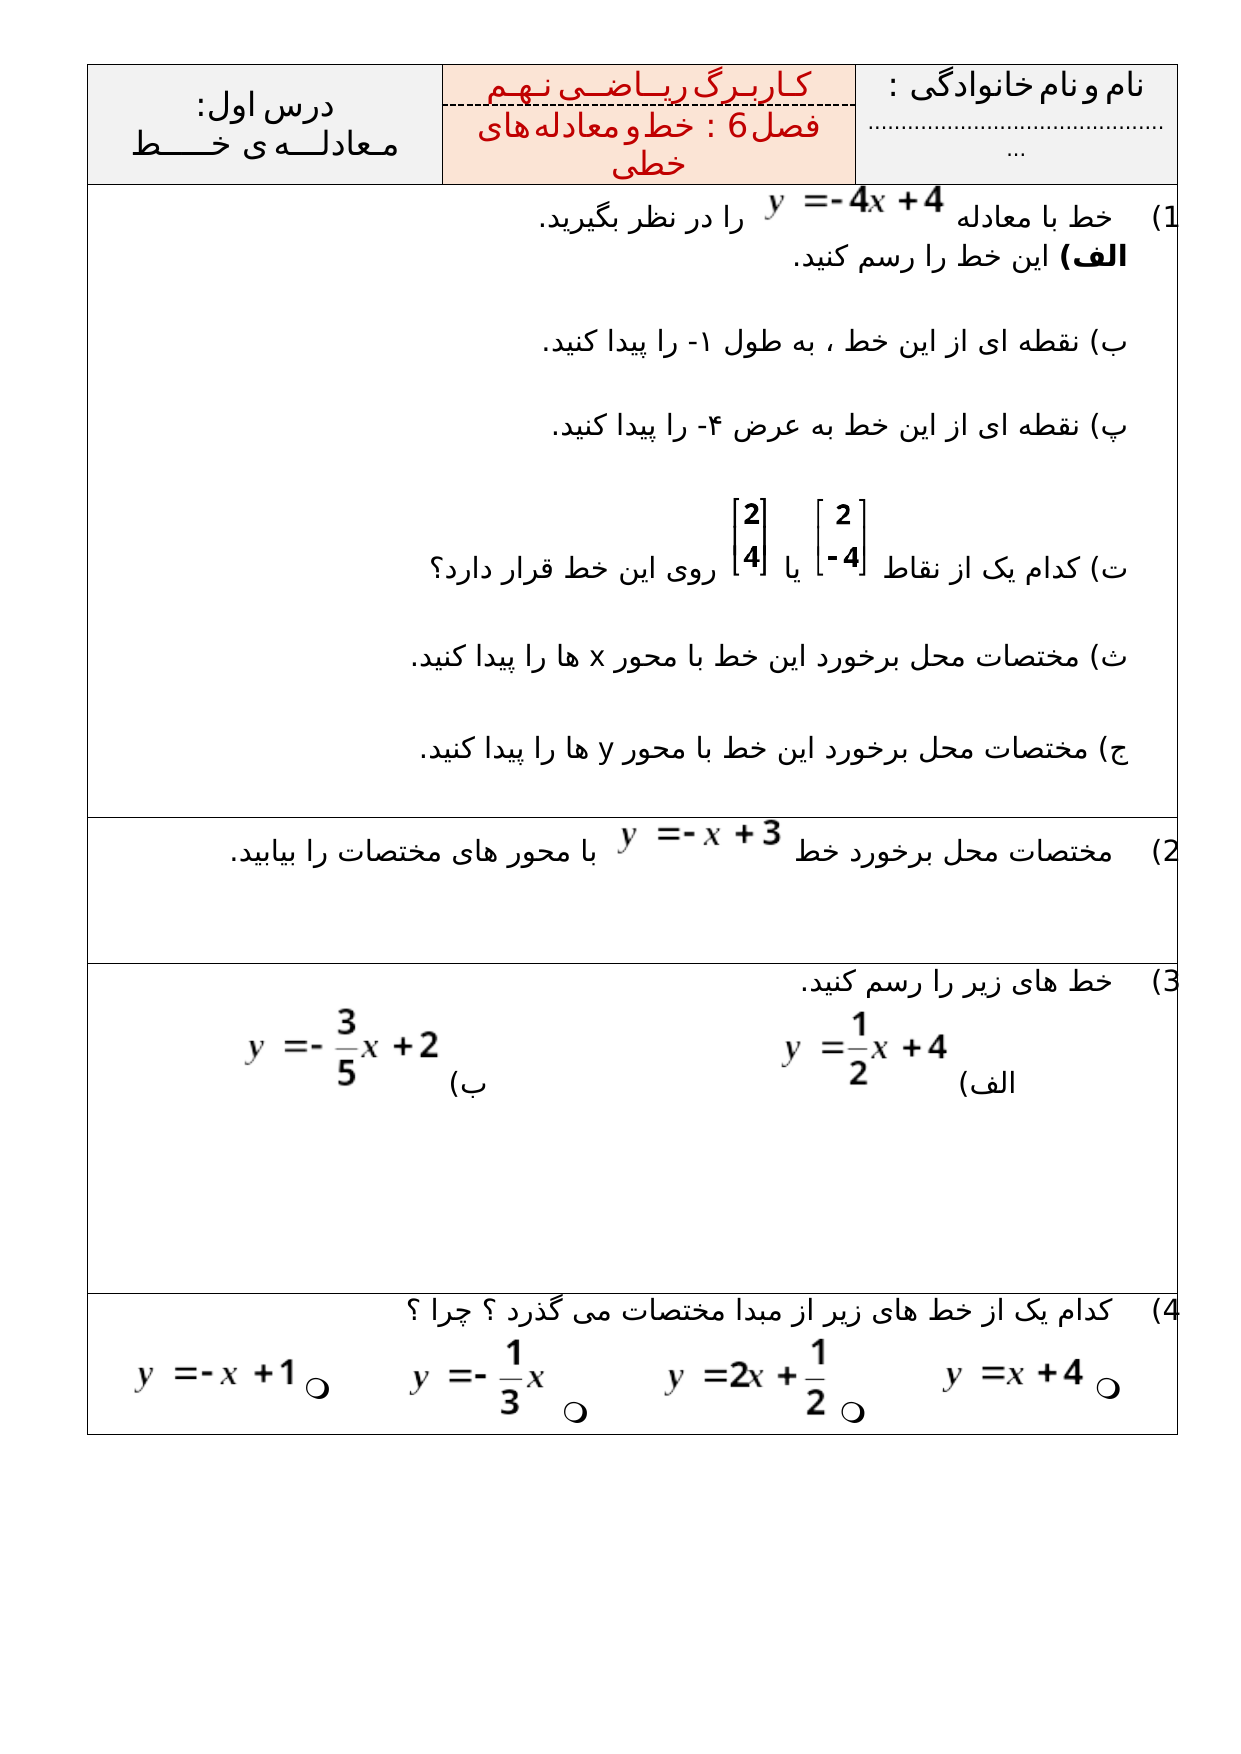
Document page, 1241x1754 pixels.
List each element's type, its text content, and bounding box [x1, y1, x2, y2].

table_cell کدام یک از خط های زیر از مبدا مختصات می گذرد ؟ چرا ؟ [88, 1294, 1177, 1433]
table_cell خط با معادله را در نظر بگیرید. الف) این خط را رسم کنید. ب) نقطه ای از این خط ، به طول ۱- را پیدا کنید. پ) نقطه ای از این خط به عرض ۴- را پیدا کنید. ت) کدام یک از نقاط یا روی این خط قرار دارد؟ ث) مختصات محل برخورد این خط با محور x ها را پیدا کنید. ج) مختصات محل برخورد این خط با محور y‌ ها را پیدا کنید. [88, 185, 1177, 817]
table_cell خط های زیر را رسم کنید. [88, 964, 1177, 1292]
table_header کـاربـرگ ریــاضــی نـهـم [443, 65, 855, 104]
table_cell فصل 6 : خط و معادله های خطی [443, 104, 855, 184]
table_cell مختصات محل برخورد خط با محور های مختصات را بیابید. [88, 818, 1177, 963]
table_header درس اول: مـعادلـــه ی خـــــط [88, 65, 442, 184]
table_header نام و نام خانوادگی : ................................................ [856, 65, 1177, 184]
